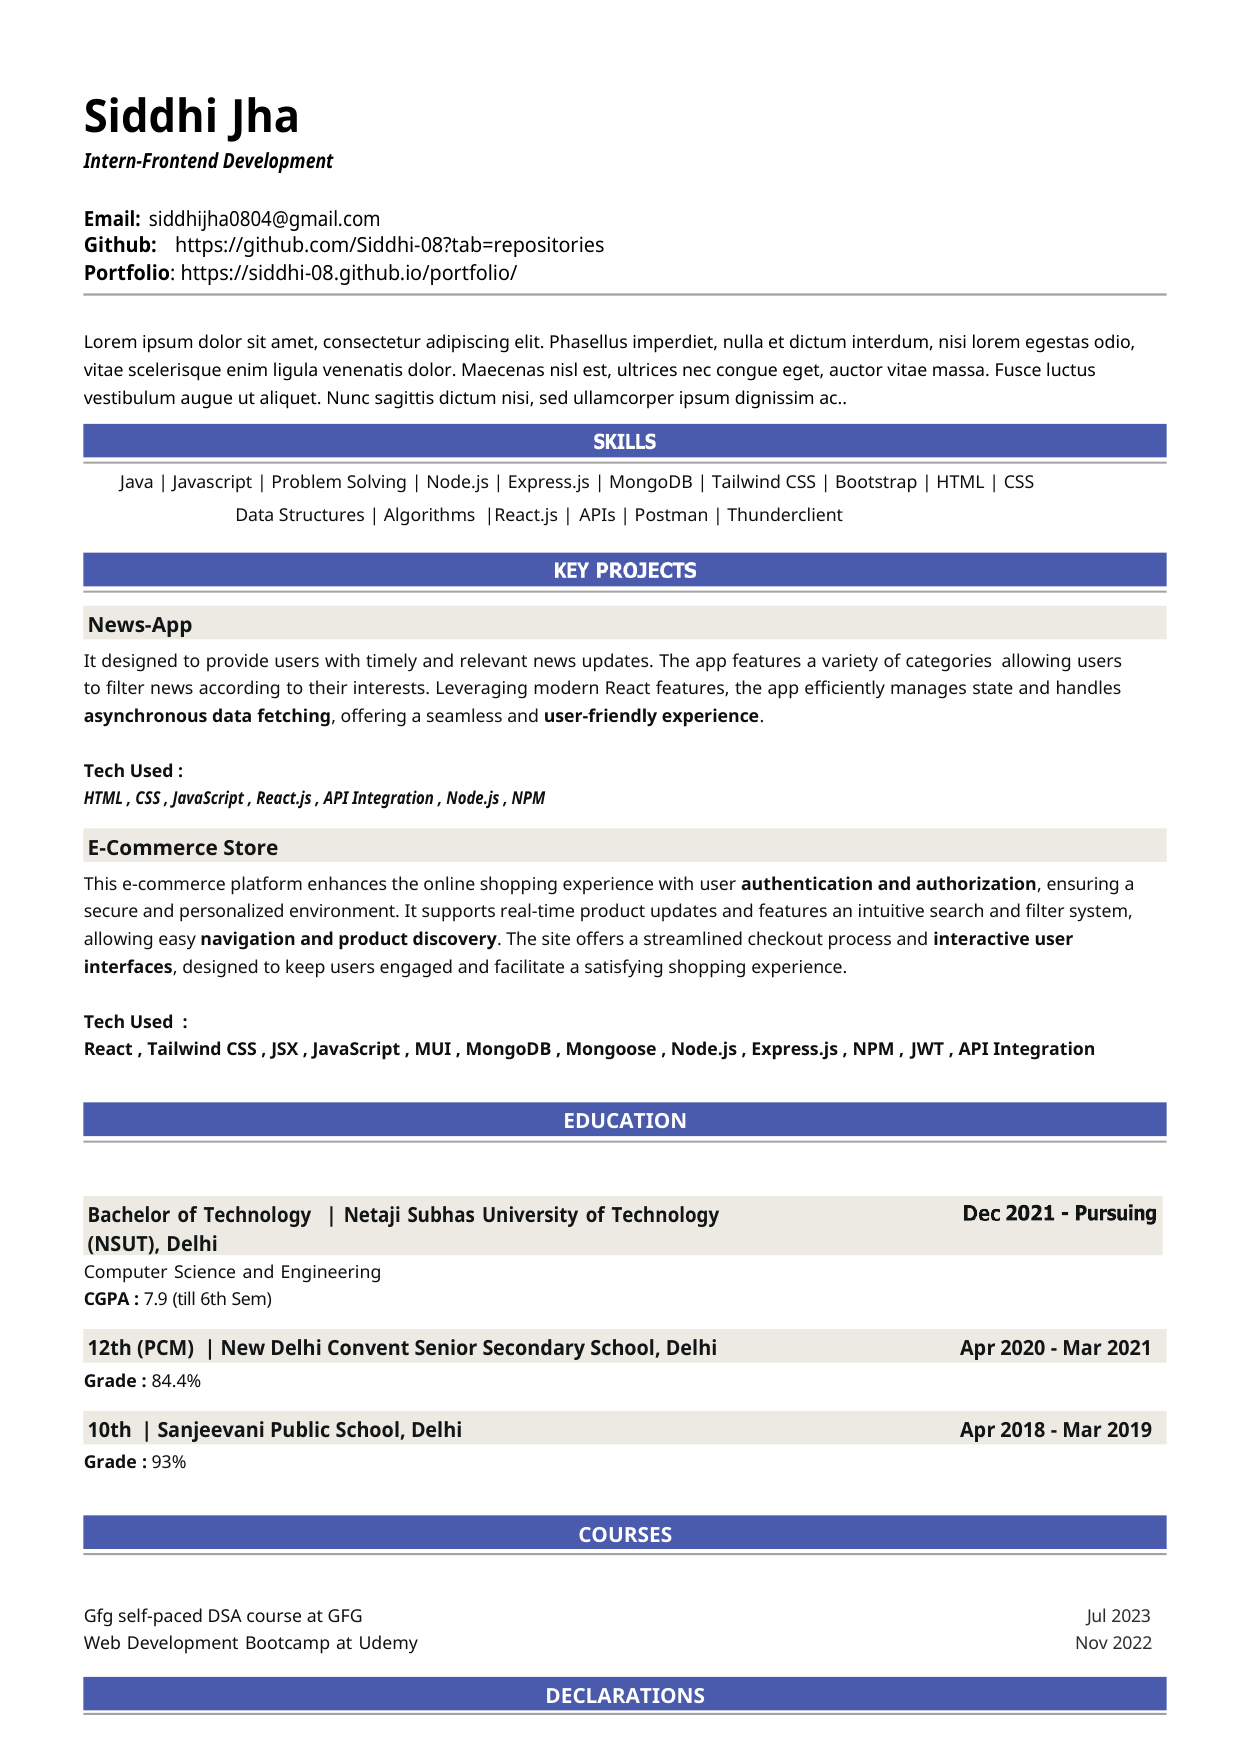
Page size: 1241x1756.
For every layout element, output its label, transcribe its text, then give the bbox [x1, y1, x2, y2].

text Gfg self-paced DSA course at GFG Jul 2023 [83, 1603, 1180, 1627]
text Email: siddhijha0804@gmail.com [83, 204, 1180, 232]
text This e-commerce platform enhances the online shopping experience with user authentication and authorization, ensuring a secure and personalized environment. It supports real-time product updates and features an intuitive search and filter system, allowing easy navigation and product discovery. The site offers a streamlined checkout process and interactive user interfaces, designed to keep users engaged and facilitate a satisfying shopping experience. [83, 862, 1138, 978]
text Computer Science and Engineering [83, 1259, 1180, 1283]
text Portfolio: https://siddhi-08.github.io/portfolio/ [83, 258, 1180, 286]
text Lorem ipsum dolor sit amet, consectetur adipiscing elit. Phasellus imperdiet, nulla et dictum interdum, nisi lorem egestas odio, vitae scelerisque enim ligula venenatis dolor. Maecenas nisl est, ultrices nec congue eget, auctor vitae massa. Fusce luctus vestibulum augue ut aliquet. Nunc sagittis dictum nisi, sed ullamcorper ipsum dignissim ac.. [83, 330, 1138, 409]
text Intern-Frontend Development [83, 146, 1180, 175]
text Grade : 93% [83, 1416, 1180, 1474]
text React , Tailwind CSS , JSX , JavaScript , MUI , MongoDB , Mongoose , Node.js , Express.js , NPM , JWT , API Integration [83, 1037, 1180, 1061]
text Java | Javascript | Problem Solving | Node.js | Express.js | MongoDB | Tailwind CSS | Bootstrap | HTML | CSS [120, 469, 1180, 493]
title Siddhi Jha [83, 83, 1180, 146]
text Github: https://github.com/Siddhi-08?tab=repositories [83, 232, 1180, 258]
picture [964, 1205, 1000, 1221]
picture [555, 562, 696, 578]
text Grade : 84.4% [83, 1334, 1180, 1392]
text Data Structures | Algorithms |React.js | APIs | Postman | Thunderclient [120, 503, 1180, 527]
text Web Development Bootcamp at Udemy Nov 2022 [83, 1630, 1180, 1654]
subtitle Tech Used : [83, 1009, 1180, 1034]
subtitle Tech Used : [83, 758, 1180, 783]
text It designed to provide users with timely and relevant news updates. The app features a variety of categories allowing users to filter news according to their interests. Leveraging modern React features, the app efficiently manages state and handles asynchronous data fetching, offering a seamless and user-friendly experience. [83, 640, 1122, 728]
text HTML , CSS , JavaScript , React.js , API Integration , Node.js , NPM [83, 786, 1180, 810]
text CGPA : 7.9 (till 6th Sem) [83, 1286, 1180, 1311]
